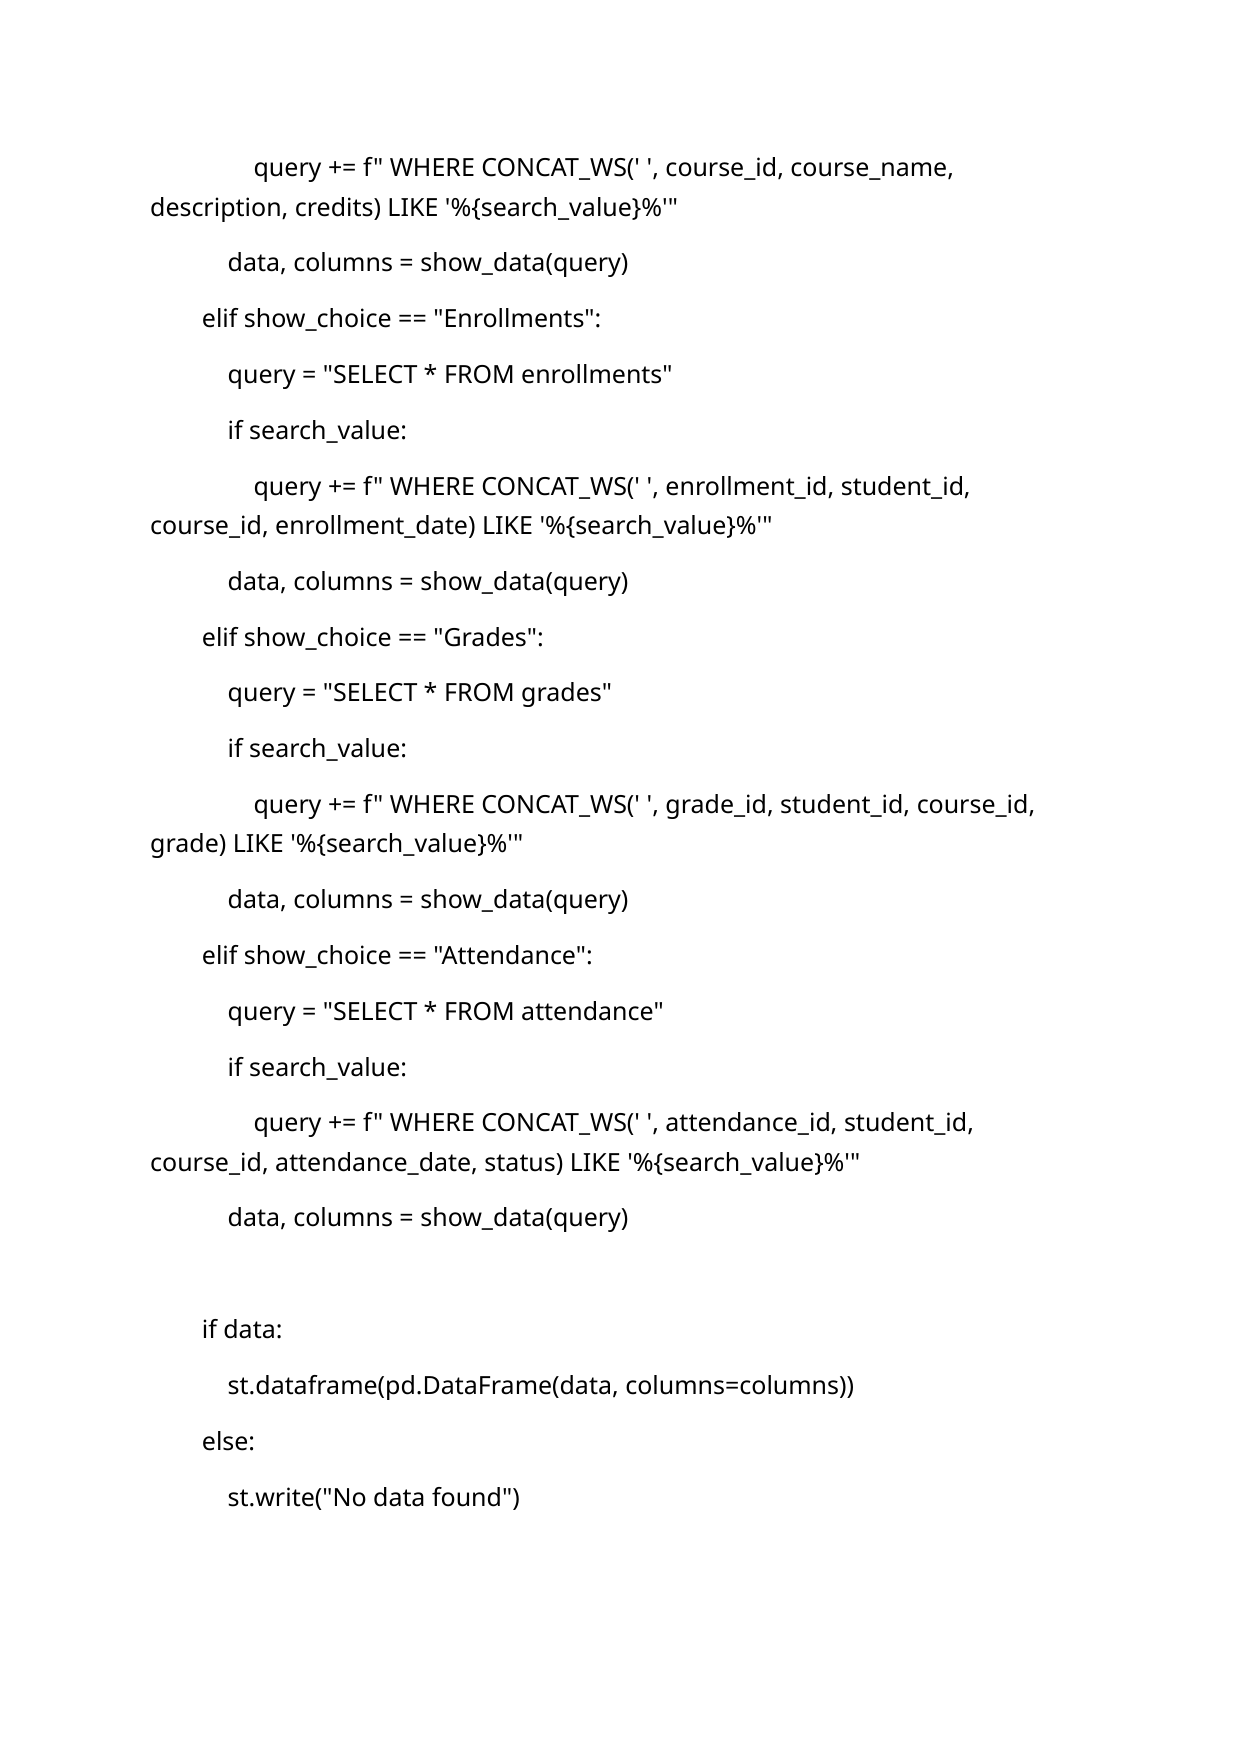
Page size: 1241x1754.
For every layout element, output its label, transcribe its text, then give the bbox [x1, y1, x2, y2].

text data, columns = show_data(query) [150, 882, 1090, 916]
text if search_value: [150, 731, 1090, 765]
text elif show_choice == "Attendance": [150, 937, 1090, 972]
text query = "SELECT * FROM enrollments" [150, 357, 1090, 391]
text st.dataframe(pd.DataFrame(data, columns=columns)) [150, 1367, 1090, 1402]
text query += f" WHERE CONCAT_WS(' ', enrollment_id, student_id, course_id, enrollment_date) LIKE '%{search_value}%'" [150, 468, 1090, 542]
text if data: [150, 1312, 1090, 1346]
text if search_value: [150, 1049, 1090, 1083]
text elif show_choice == "Enrollments": [150, 301, 1090, 335]
text data, columns = show_data(query) [150, 245, 1090, 279]
text data, columns = show_data(query) [150, 1200, 1090, 1234]
text else: [150, 1423, 1090, 1457]
text query = "SELECT * FROM grades" [150, 675, 1090, 709]
text data, columns = show_data(query) [150, 563, 1090, 597]
text elif show_choice == "Grades": [150, 619, 1090, 653]
text query += f" WHERE CONCAT_WS(' ', course_id, course_name, description, credits) LIKE '%{search_value}%'" [150, 150, 1090, 223]
text query += f" WHERE CONCAT_WS(' ', grade_id, student_id, course_id, grade) LIKE '%{search_value}%'" [150, 787, 1090, 860]
text query = "SELECT * FROM attendance" [150, 993, 1090, 1027]
text query += f" WHERE CONCAT_WS(' ', attendance_id, student_id, course_id, attendance_date, status) LIKE '%{search_value}%'" [150, 1105, 1090, 1178]
text if search_value: [150, 412, 1090, 447]
text st.write("No data found") [150, 1479, 1090, 1513]
